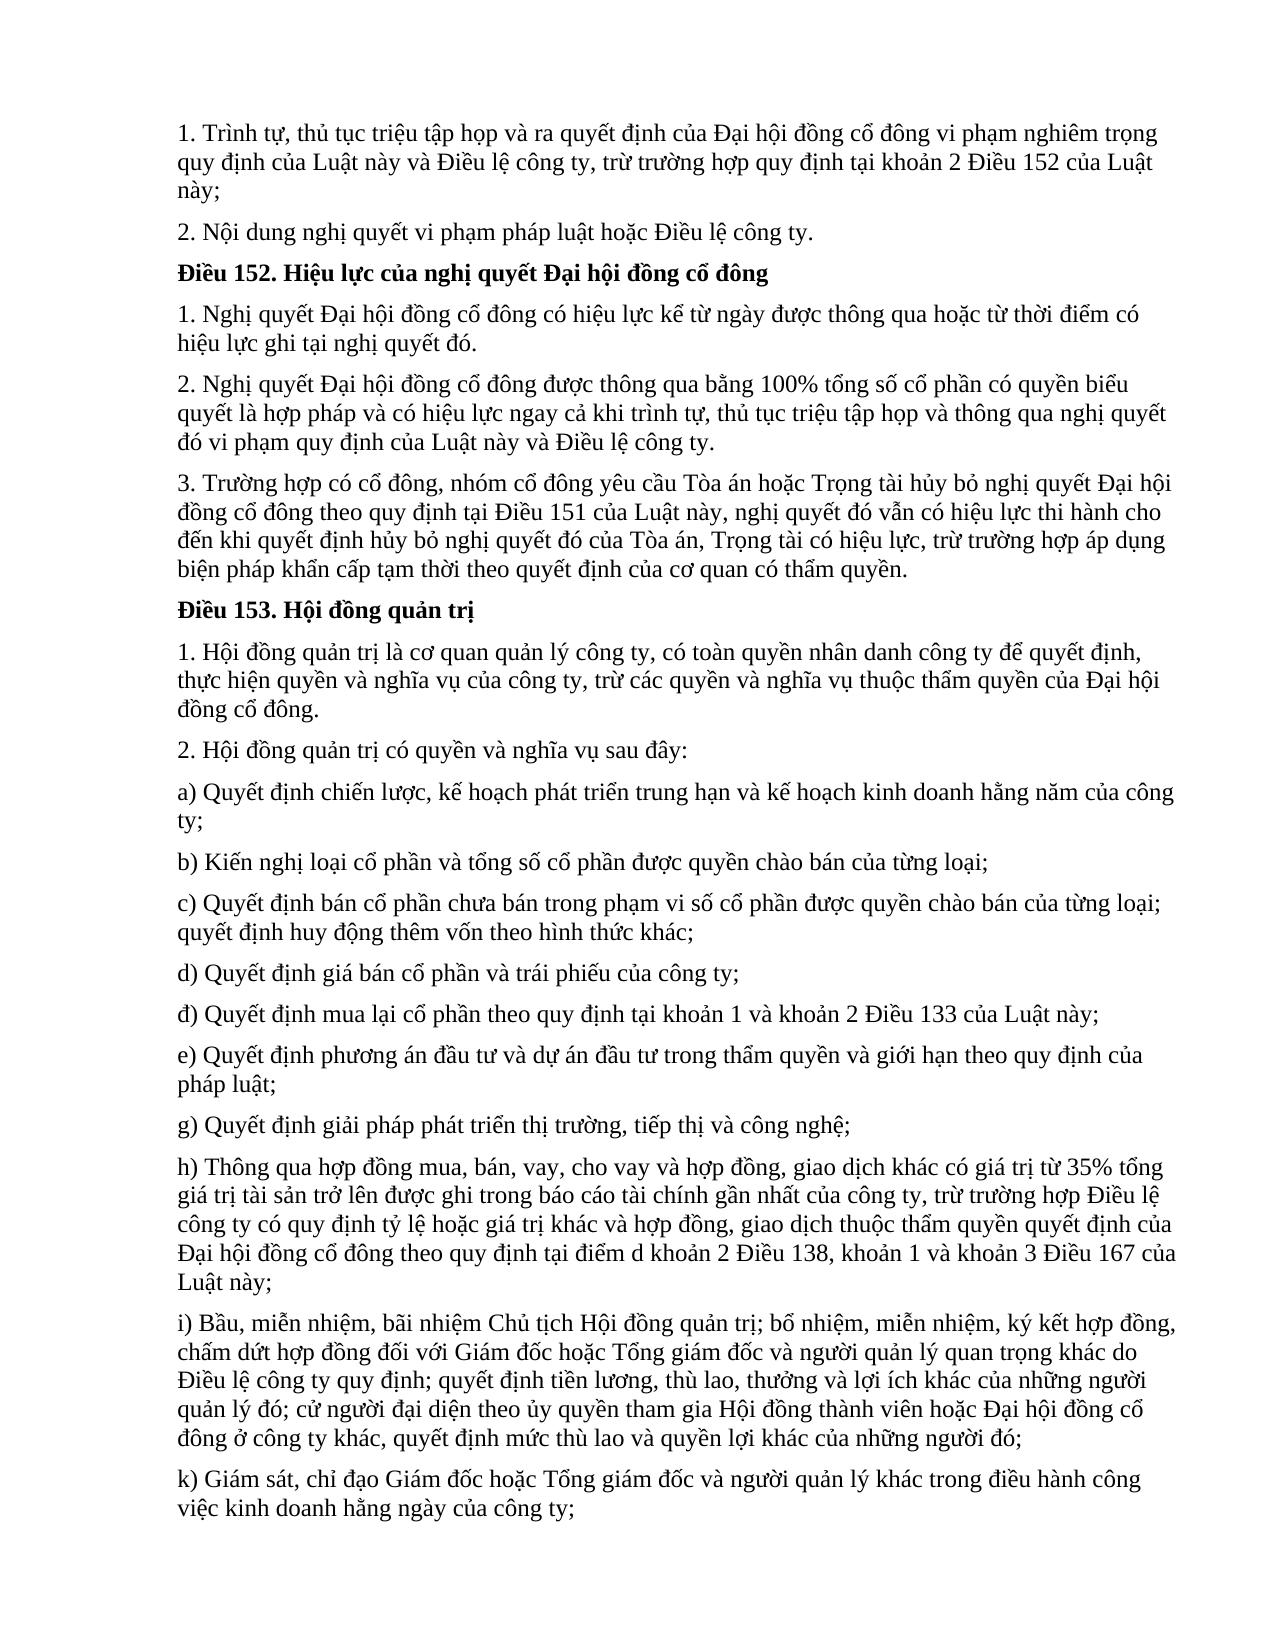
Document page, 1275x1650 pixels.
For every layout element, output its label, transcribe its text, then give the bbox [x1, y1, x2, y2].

text i) Bầu, miễn nhiệm, bãi nhiệm Chủ tịch Hội đồng quản trị; bổ nhiệm, miễn nhiệm, ký kết hợp đồng, chấm dứt hợp đồng đối với Giám đốc hoặc Tổng giám đốc và người quản lý quan trọng khác do Điều lệ công ty quy định; quyết định tiền lương, thù lao, thưởng và lợi ích khác của những người quản lý đó; cử người đại diện theo ủy quyền tham gia Hội đồng thành viên hoặc Đại hội đồng cổ đông ở công ty khác, quyết định mức thù lao và quyền lợi khác của những người đó; [177, 1308, 1186, 1452]
text g) Quyết định giải pháp phát triển thị trường, tiếp thị và công nghệ; [177, 1111, 1186, 1139]
text c) Quyết định bán cổ phần chưa bán trong phạm vi số cổ phần được quyền chào bán của từng loại; quyết định huy động thêm vốn theo hình thức khác; [177, 888, 1186, 946]
text Điều 153. Hội đồng quản trị [177, 596, 1186, 624]
text 1. Nghị quyết Đại hội đồng cổ đông có hiệu lực kể từ ngày được thông qua hoặc từ thời điểm có hiệu lực ghi tại nghị quyết đó. [177, 299, 1186, 357]
text 2. Hội đồng quản trị có quyền và nghĩa vụ sau đây: [177, 736, 1186, 764]
text 1. Trình tự, thủ tục triệu tập họp và ra quyết định của Đại hội đồng cổ đông vi phạm nghiêm trọng quy định của Luật này và Điều lệ công ty, trừ trường hợp quy định tại khoản 2 Điều 152 của Luật này; [177, 118, 1186, 204]
text h) Thông qua hợp đồng mua, bán, vay, cho vay và hợp đồng, giao dịch khác có giá trị từ 35% tổng giá trị tài sản trở lên được ghi trong báo cáo tài chính gần nhất của công ty, trừ trường hợp Điều lệ công ty có quy định tỷ lệ hoặc giá trị khác và hợp đồng, giao dịch thuộc thẩm quyền quyết định của Đại hội đồng cổ đông theo quy định tại điểm d khoản 2 Điều 138, khoản 1 và khoản 3 Điều 167 của Luật này; [177, 1152, 1186, 1296]
text b) Kiến nghị loại cổ phần và tổng số cổ phần được quyền chào bán của từng loại; [177, 847, 1186, 876]
text a) Quyết định chiến lược, kế hoạch phát triển trung hạn và kế hoạch kinh doanh hằng năm của công ty; [177, 777, 1186, 834]
text Điều 152. Hiệu lực của nghị quyết Đại hội đồng cổ đông [177, 258, 1186, 287]
text 1. Hội đồng quản trị là cơ quan quản lý công ty, có toàn quyền nhân danh công ty để quyết định, thực hiện quyền và nghĩa vụ của công ty, trừ các quyền và nghĩa vụ thuộc thẩm quyền của Đại hội đồng cổ đông. [177, 637, 1186, 723]
text k) Giám sát, chỉ đạo Giám đốc hoặc Tổng giám đốc và người quản lý khác trong điều hành công việc kinh doanh hằng ngày của công ty; [177, 1464, 1186, 1522]
text 3. Trường hợp có cổ đông, nhóm cổ đông yêu cầu Tòa án hoặc Trọng tài hủy bỏ nghị quyết Đại hội đồng cổ đông theo quy định tại Điều 151 của Luật này, nghị quyết đó vẫn có hiệu lực thi hành cho đến khi quyết định hủy bỏ nghị quyết đó của Tòa án, Trọng tài có hiệu lực, trừ trường hợp áp dụng biện pháp khẩn cấp tạm thời theo quyết định của cơ quan có thẩm quyền. [177, 468, 1186, 583]
text 2. Nghị quyết Đại hội đồng cổ đông được thông qua bằng 100% tổng số cổ phần có quyền biểu quyết là hợp pháp và có hiệu lực ngay cả khi trình tự, thủ tục triệu tập họp và thông qua nghị quyết đó vi phạm quy định của Luật này và Điều lệ công ty. [177, 369, 1186, 456]
text e) Quyết định phương án đầu tư và dự án đầu tư trong thẩm quyền và giới hạn theo quy định của pháp luật; [177, 1041, 1186, 1098]
text đ) Quyết định mua lại cổ phần theo quy định tại khoản 1 và khoản 2 Điều 133 của Luật này; [177, 999, 1186, 1028]
text 2. Nội dung nghị quyết vi phạm pháp luật hoặc Điều lệ công ty. [177, 217, 1186, 246]
text d) Quyết định giá bán cổ phần và trái phiếu của công ty; [177, 958, 1186, 987]
